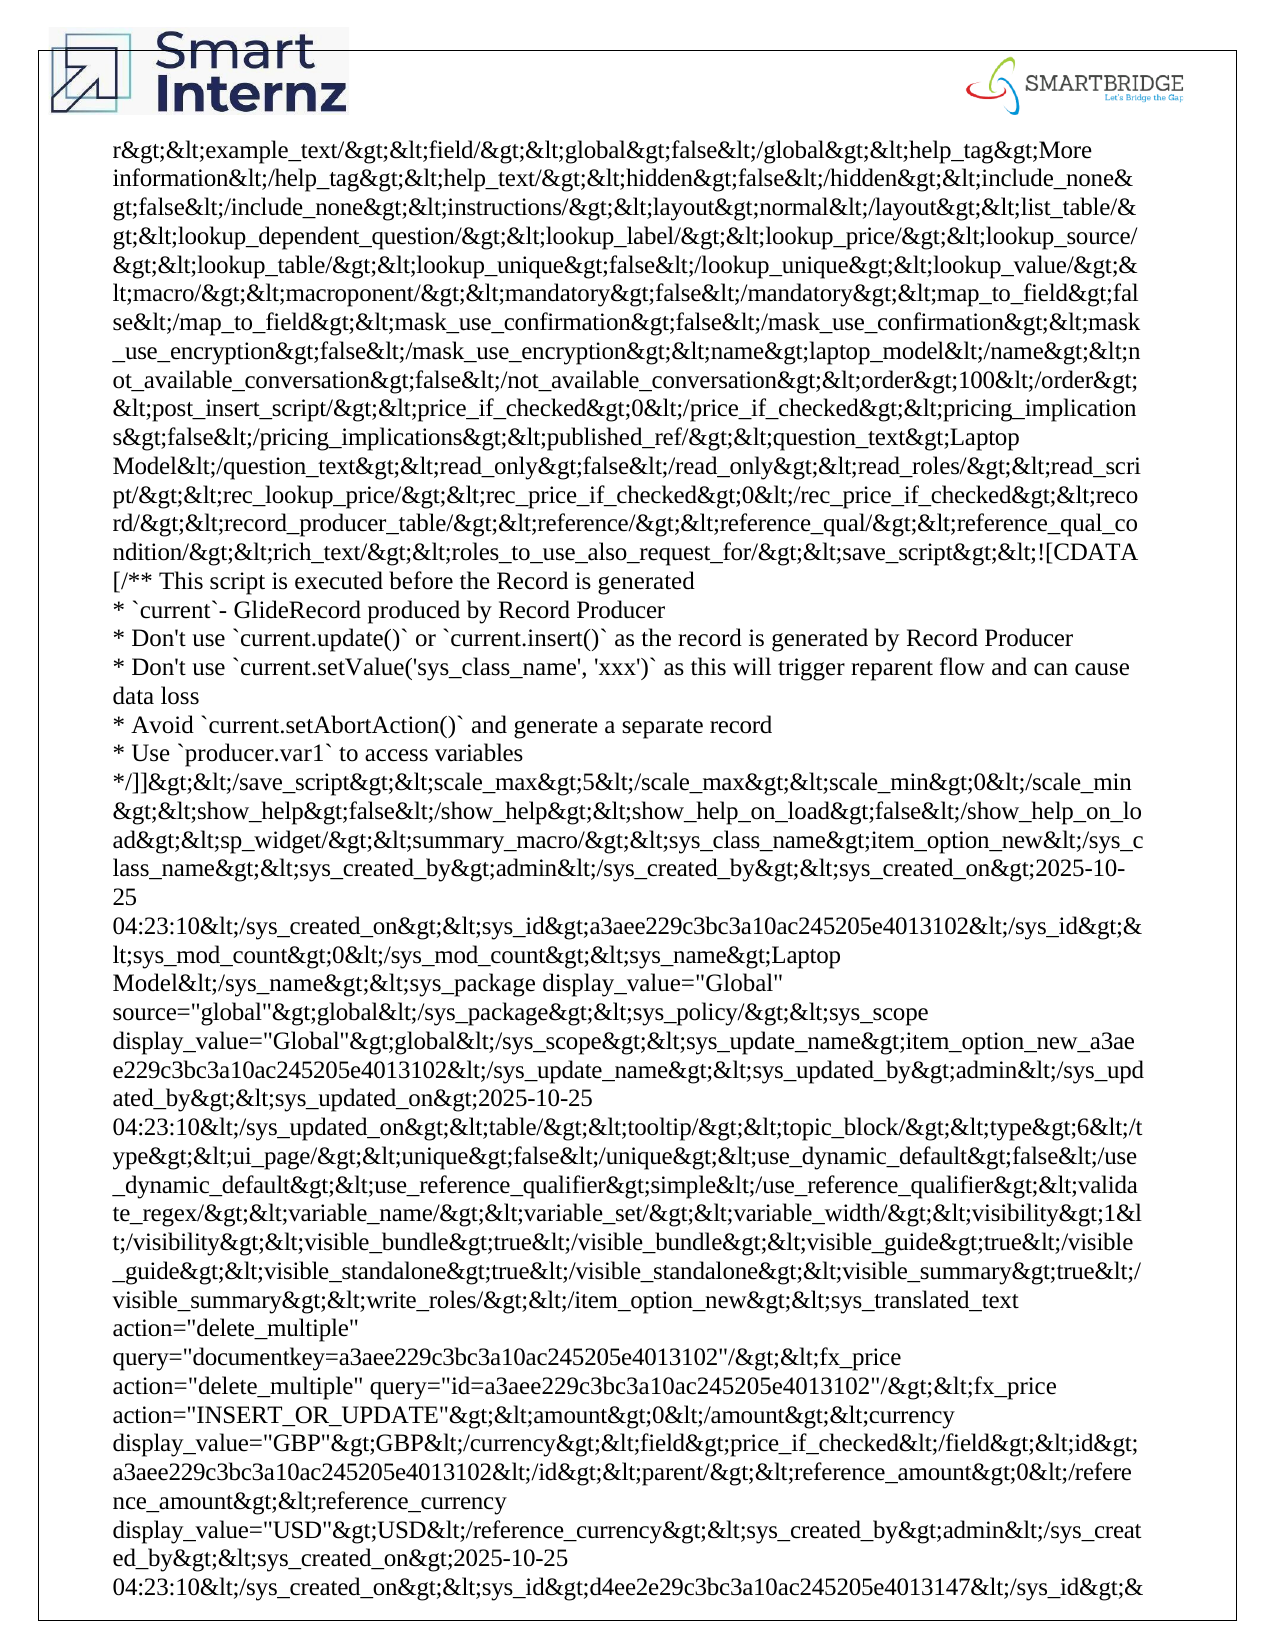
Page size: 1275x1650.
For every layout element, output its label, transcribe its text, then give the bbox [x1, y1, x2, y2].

picture [965, 56, 1184, 115]
list Use `producer.var1` to access variables [112, 738, 1236, 767]
picture [48, 51, 350, 115]
list `current`- GlideRecord produced by Record Producer [112, 595, 1236, 623]
text _guide&gt;&lt;visible_standalone&gt;true&lt;/visible_standalone&gt;&lt;visible_summary&gt;true&lt;/ visible_summary&gt;&lt;write_roles/&gt;&lt;/item_option_new&gt;&lt;sys_translated_text action="delete_multiple" query="documentkey=a3aee229c3bc3a10ac245205e4013102"/&gt;&lt;fx_price action="delete_multiple" query="id=a3aee229c3bc3a10ac245205e4013102"/&gt;&lt;fx_price action="INSERT_OR_UPDATE"&gt;&lt;amount&gt;0&lt;/amount&gt;&lt;currency display_value="GBP"&gt;GBP&lt;/currency&gt;&lt;field&gt;price_if_checked&lt;/field&gt;&lt;id&gt; a3aee229c3bc3a10ac245205e4013102&lt;/id&gt;&lt;parent/&gt;&lt;reference_amount&gt;0&lt;/refere nce_amount&gt;&lt;reference_currency display_value="USD"&gt;USD&lt;/reference_currency&gt;&lt;sys_created_by&gt;admin&lt;/sys_creat ed_by&gt;&lt;sys_created_on&gt;2025-10-25 04:23:10&lt;/sys_created_on&gt;&lt;sys_id&gt;d4ee2e29c3bc3a10ac245205e4013147&lt;/sys_id&gt;& [112, 1256, 1163, 1601]
text */]]&gt;&lt;/save_script&gt;&lt;scale_max&gt;5&lt;/scale_max&gt;&lt;scale_min&gt;0&lt;/scale_min &gt;&lt;show_help&gt;false&lt;/show_help&gt;&lt;show_help_on_load&gt;false&lt;/show_help_on_lo ad&gt;&lt;sp_widget/&gt;&lt;summary_macro/&gt;&lt;sys_class_name&gt;item_option_new&lt;/sys_c lass_name&gt;&lt;sys_created_by&gt;admin&lt;/sys_created_by&gt;&lt;sys_created_on&gt;2025-10- 25 [112, 767, 1162, 911]
text 04:23:10&lt;/sys_created_on&gt;&lt;sys_id&gt;a3aee229c3bc3a10ac245205e4013102&lt;/sys_id&gt;& lt;sys_mod_count&gt;0&lt;/sys_mod_count&gt;&lt;sys_name&gt;Laptop Model&lt;/sys_name&gt;&lt;sys_package display_value="Global" source="global"&gt;global&lt;/sys_package&gt;&lt;sys_policy/&gt;&lt;sys_scope display_value="Global"&gt;global&lt;/sys_scope&gt;&lt;sys_update_name&gt;item_option_new_a3ae e229c3bc3a10ac245205e4013102&lt;/sys_update_name&gt;&lt;sys_updated_by&gt;admin&lt;/sys_upd ated_by&gt;&lt;sys_updated_on&gt;2025-10-25 04:23:10&lt;/sys_updated_on&gt;&lt;table/&gt;&lt;tooltip/&gt;&lt;topic_block/&gt;&lt;type&gt;6&lt;/t ype&gt;&lt;ui_page/&gt;&lt;unique&gt;false&lt;/unique&gt;&lt;use_dynamic_default&gt;false&lt;/use [112, 911, 1163, 1170]
list Avoid `current.setAbortAction()` and generate a separate record [112, 710, 1236, 738]
text _dynamic_default&gt;&lt;use_reference_qualifier&gt;simple&lt;/use_reference_qualifier&gt;&lt;valida te_regex/&gt;&lt;variable_name/&gt;&lt;variable_set/&gt;&lt;variable_width/&gt;&lt;visibility&gt;1&l t;/visibility&gt;&lt;visible_bundle&gt;true&lt;/visible_bundle&gt;&lt;visible_guide&gt;true&lt;/visible [112, 1170, 1162, 1256]
list Don't use `current.update()` or `current.insert()` as the record is generated by Record Producer [112, 623, 1236, 652]
text r&gt;&lt;example_text/&gt;&lt;field/&gt;&lt;global&gt;false&lt;/global&gt;&lt;help_tag&gt;More information&lt;/help_tag&gt;&lt;help_text/&gt;&lt;hidden&gt;false&lt;/hidden&gt;&lt;include_none& gt;false&lt;/include_none&gt;&lt;instructions/&gt;&lt;layout&gt;normal&lt;/layout&gt;&lt;list_table/& gt;&lt;lookup_dependent_question/&gt;&lt;lookup_label/&gt;&lt;lookup_price/&gt;&lt;lookup_source/ &gt;&lt;lookup_table/&gt;&lt;lookup_unique&gt;false&lt;/lookup_unique&gt;&lt;lookup_value/&gt;& lt;macro/&gt;&lt;macroponent/&gt;&lt;mandatory&gt;false&lt;/mandatory&gt;&lt;map_to_field&gt;fal se&lt;/map_to_field&gt;&lt;mask_use_confirmation&gt;false&lt;/mask_use_confirmation&gt;&lt;mask [112, 135, 1236, 336]
picture [48, 27, 350, 50]
list Don't use `current.setValue('sys_class_name', 'xxx')` as this will trigger reparent flow and can cause data loss [112, 652, 1130, 710]
text _use_encryption&gt;false&lt;/mask_use_encryption&gt;&lt;name&gt;laptop_model&lt;/name&gt;&lt;n ot_available_conversation&gt;false&lt;/not_available_conversation&gt;&lt;order&gt;100&lt;/order&gt; &lt;post_insert_script/&gt;&lt;price_if_checked&gt;0&lt;/price_if_checked&gt;&lt;pricing_implication s&gt;false&lt;/pricing_implications&gt;&lt;published_ref/&gt;&lt;question_text&gt;Laptop Model&lt;/question_text&gt;&lt;read_only&gt;false&lt;/read_only&gt;&lt;read_roles/&gt;&lt;read_scri pt/&gt;&lt;rec_lookup_price/&gt;&lt;rec_price_if_checked&gt;0&lt;/rec_price_if_checked&gt;&lt;reco rd/&gt;&lt;record_producer_table/&gt;&lt;reference/&gt;&lt;reference_qual/&gt;&lt;reference_qual_co ndition/&gt;&lt;rich_text/&gt;&lt;roles_to_use_also_request_for/&gt;&lt;save_script&gt;&lt;![CDATA [/** This script is executed before the Record is generated [112, 336, 1161, 595]
